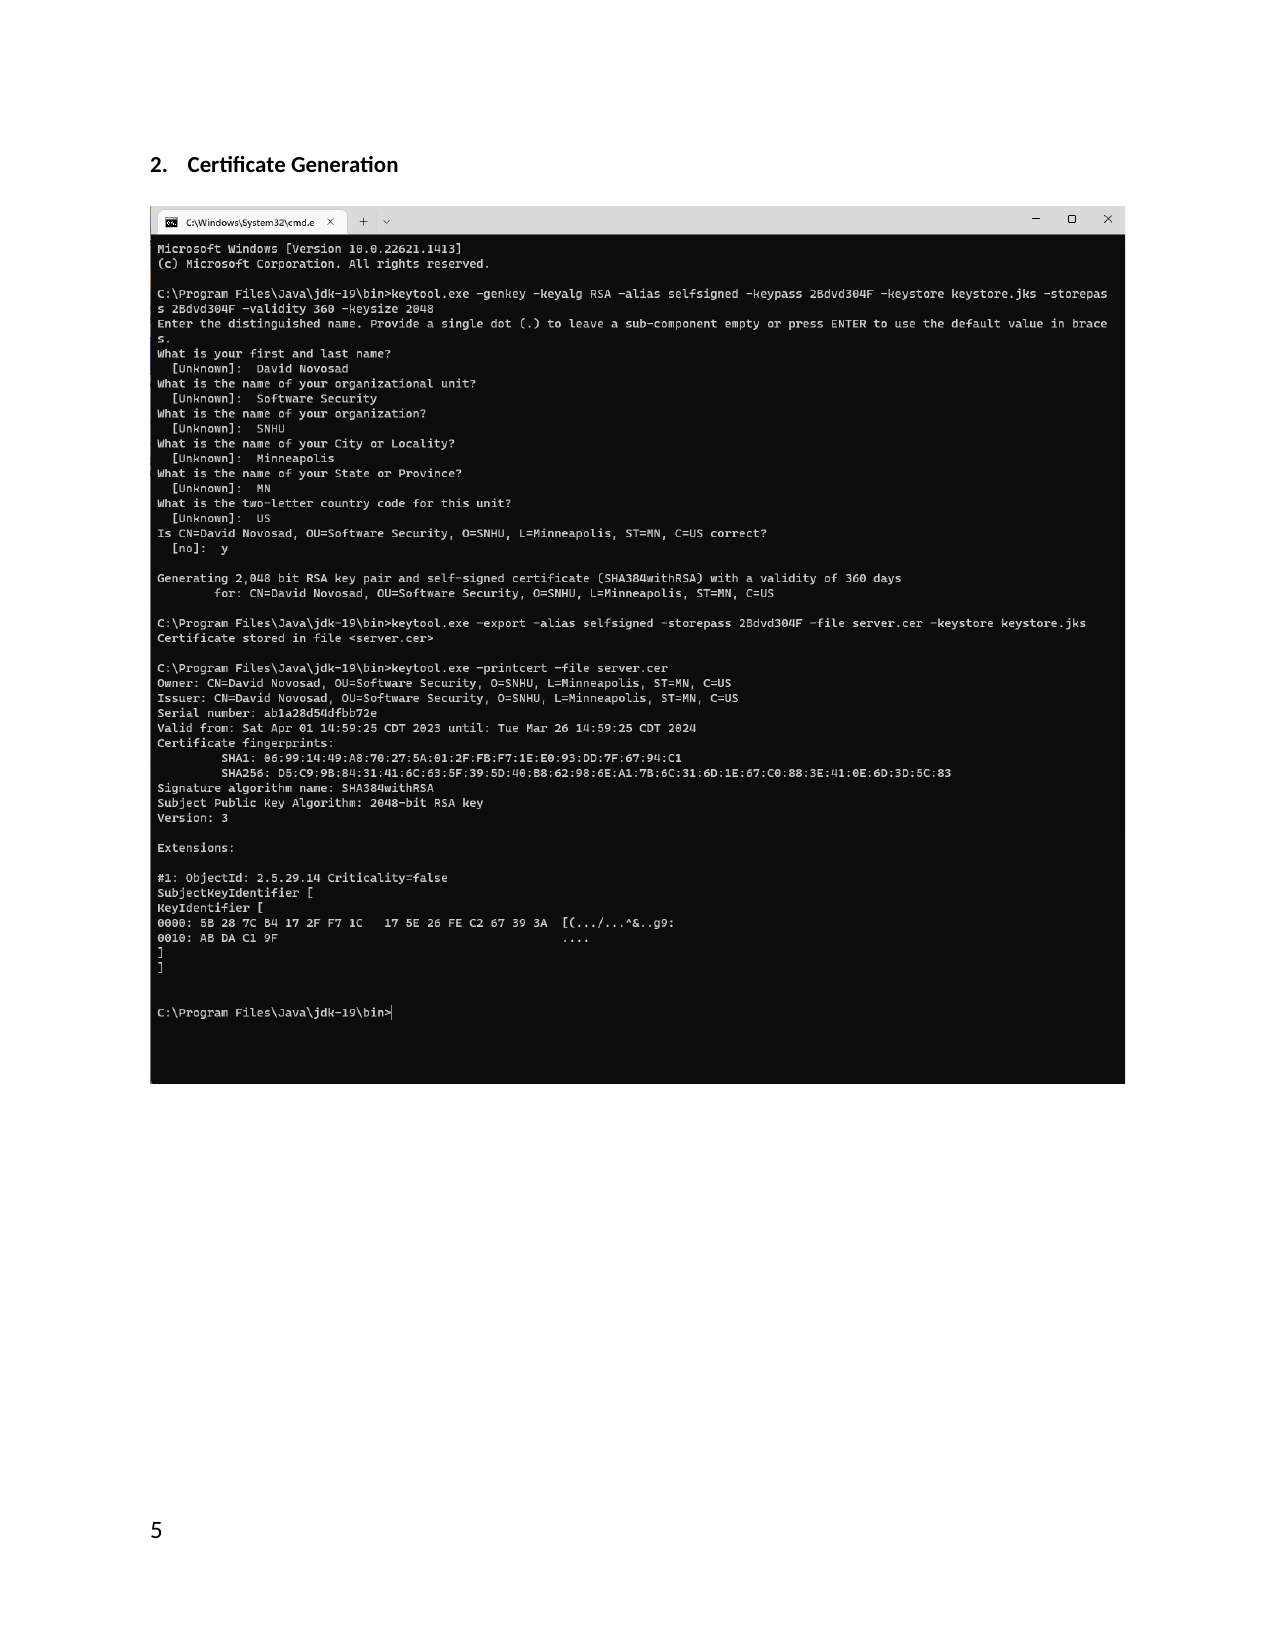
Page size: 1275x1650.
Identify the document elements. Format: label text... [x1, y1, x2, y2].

picture [150, 206, 1125, 1084]
subtitle Certificate Generation [150, 150, 1125, 178]
